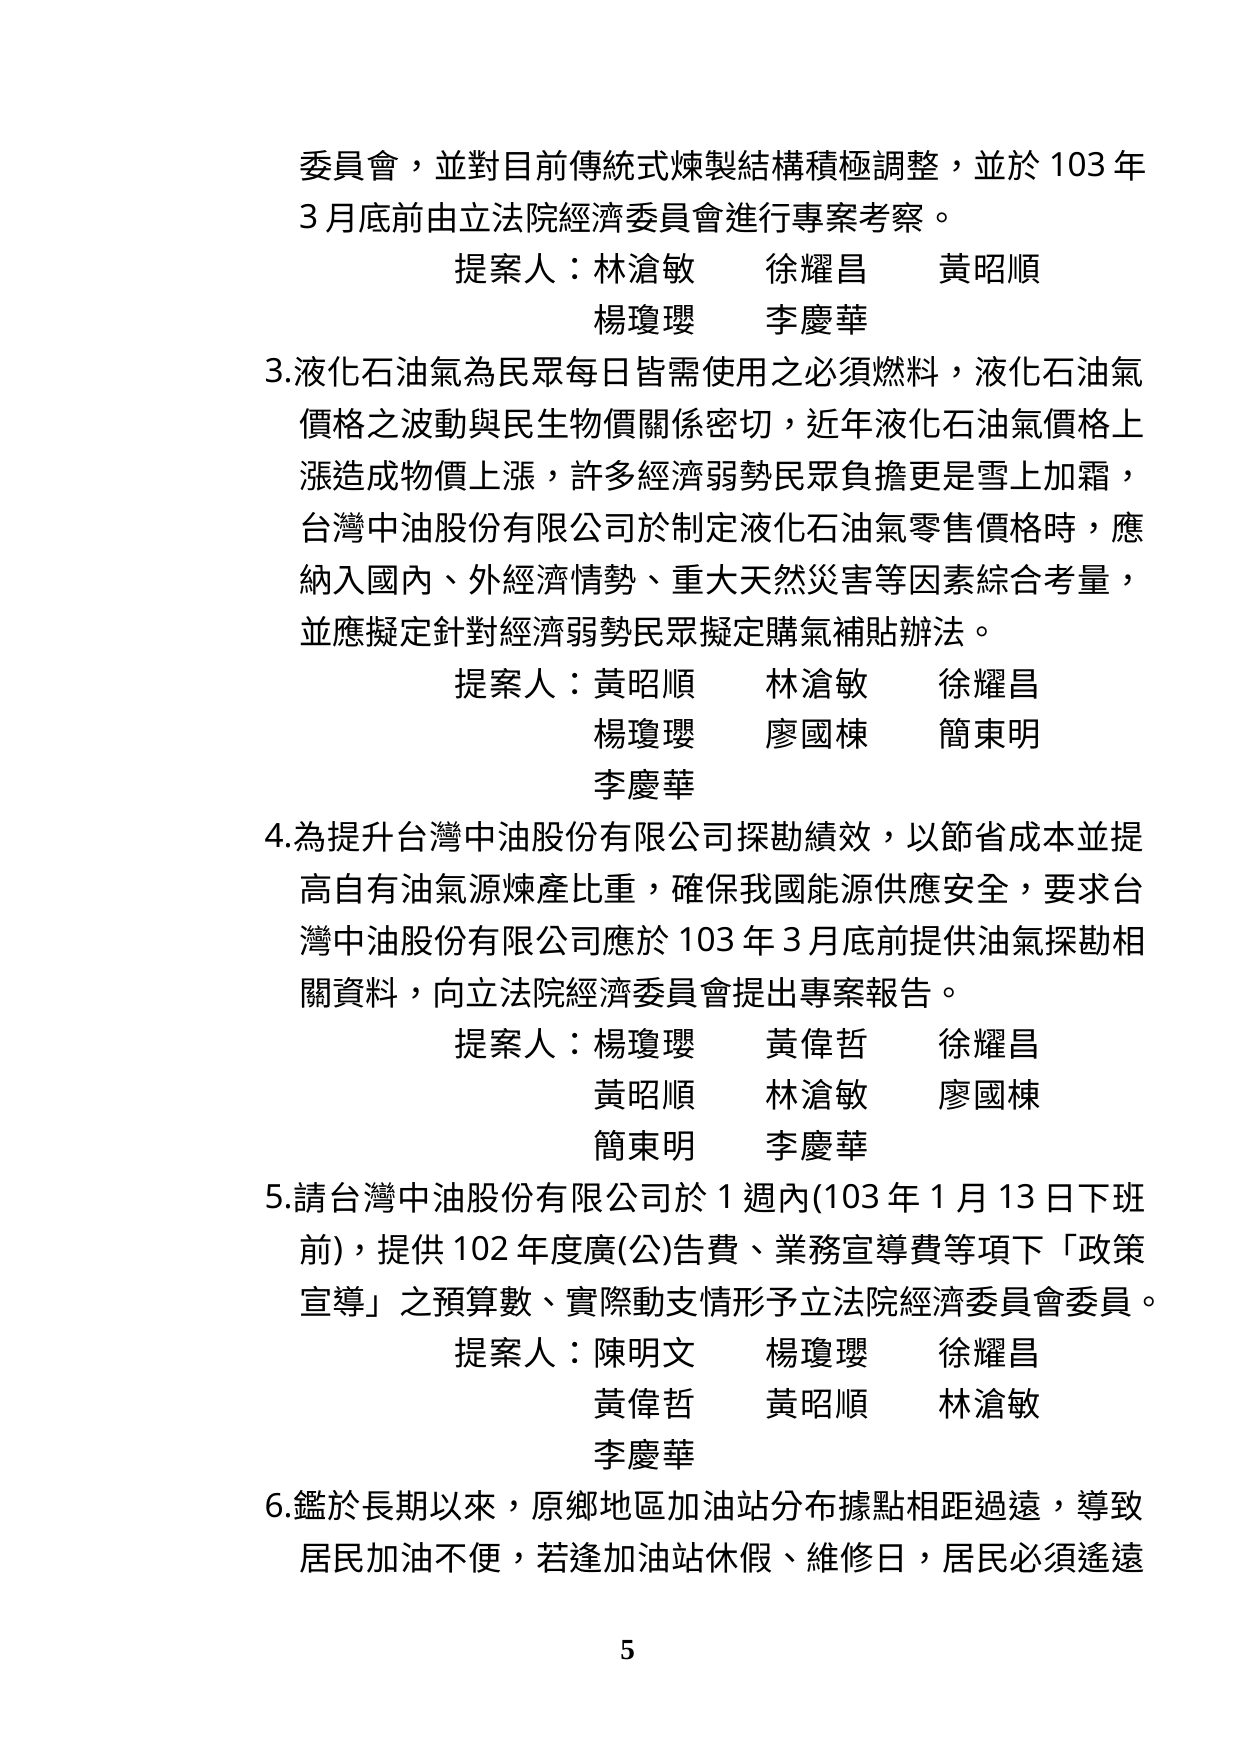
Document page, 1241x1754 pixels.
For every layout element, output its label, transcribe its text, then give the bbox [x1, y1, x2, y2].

text 提案人：林滄敏 徐耀昌 黃昭順 楊瓊瓔 李慶華 [437, 242, 1112, 344]
text 5.請台灣中油股份有限公司於1週內(103年1月13日下班前)，提供102年度廣(公)告費、業務宣導費等項下「政策宣導」之預算數、實際動支情形予立法院經濟委員會委員。 [264, 1169, 1146, 1326]
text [264, 138, 1146, 242]
text 提案人：楊瓊瓔 黃偉哲 徐耀昌 黃昭順 林滄敏 廖國棟 簡東明 李慶華 [437, 1017, 1112, 1169]
text 提案人：黃昭順 林滄敏 徐耀昌 楊瓊瓔 廖國棟 簡東明 李慶華 [437, 656, 1112, 809]
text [264, 1478, 1146, 1582]
text 3.液化石油氣為民眾每日皆需使用之必須燃料，液化石油氣價格之波動與民生物價關係密切，近年液化石油氣價格上漲造成物價上漲，許多經濟弱勢民眾負擔更是雪上加霜，台灣中油股份有限公司於制定液化石油氣零售價格時，應納入國內、外經濟情勢、重大天然災害等因素綜合考量，並應擬定針對經濟弱勢民眾擬定購氣補貼辦法。 [264, 344, 1146, 656]
text 提案人：陳明文 楊瓊瓔 徐耀昌 黃偉哲 黃昭順 林滄敏 李慶華 [437, 1326, 1112, 1478]
text 4.為提升台灣中油股份有限公司探勘績效，以節省成本並提高自有油氣源煉產比重，確保我國能源供應安全，要求台灣中油股份有限公司應於103年3月底前提供油氣探勘相關資料，向立法院經濟委員會提出專案報告。 [264, 809, 1146, 1017]
